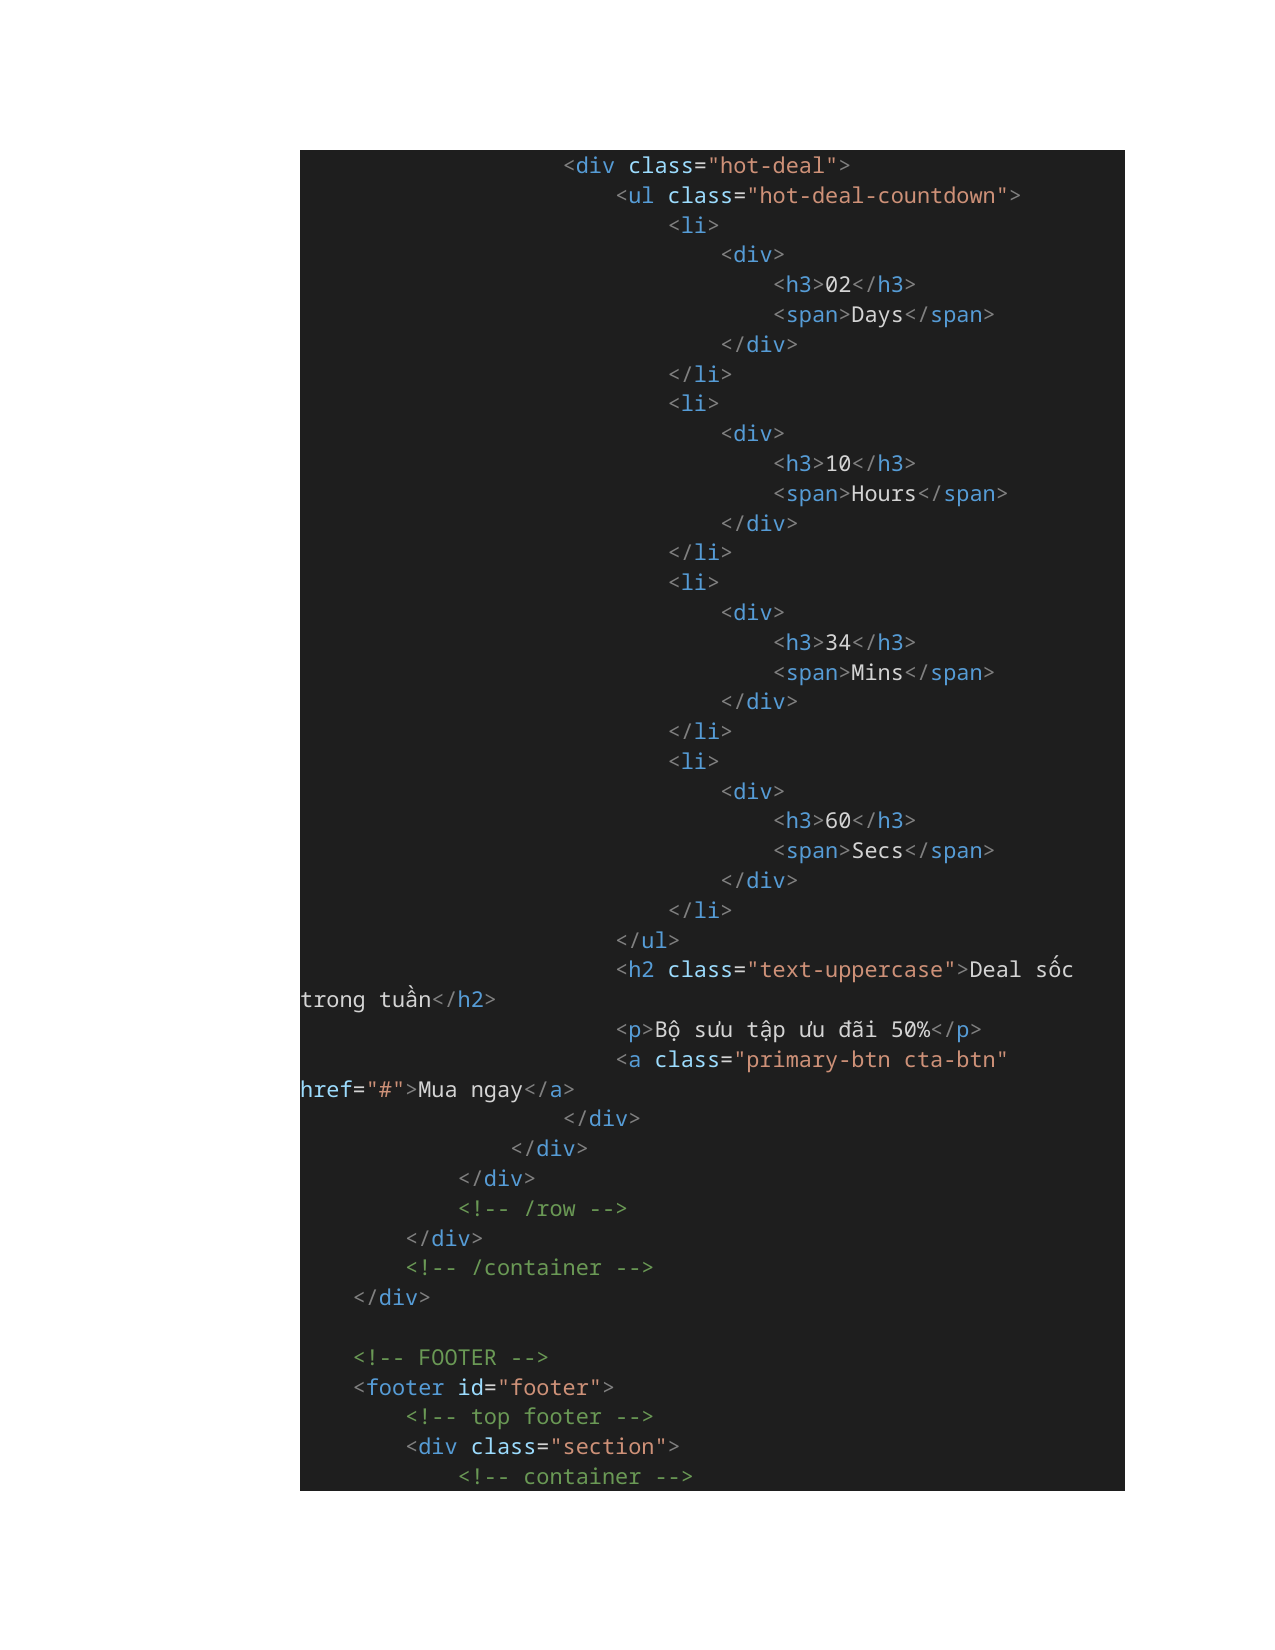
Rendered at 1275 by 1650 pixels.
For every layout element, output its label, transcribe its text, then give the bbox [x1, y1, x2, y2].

text </li> [300, 895, 1125, 924]
text <footer id="footer"> [300, 1371, 1125, 1401]
text </div> [300, 1163, 1125, 1193]
text <!-- top footer --> [300, 1401, 1125, 1431]
text <div> [300, 239, 1125, 269]
text <li> [300, 746, 1125, 776]
text <li> [300, 209, 1125, 239]
text <h3>10</h3> [300, 448, 1125, 478]
text <div> [300, 776, 1125, 805]
text </li> [300, 537, 1125, 567]
text </div> [300, 507, 1125, 537]
text <span>Mins</span> [300, 656, 1125, 686]
text <div class="hot-deal"> [300, 150, 1125, 180]
text <span>Hours</span> [300, 478, 1125, 507]
text <div> [300, 597, 1125, 627]
text <span>Secs</span> [300, 835, 1125, 865]
text </li> [300, 716, 1125, 746]
text <h3>60</h3> [300, 805, 1125, 835]
text <h3>34</h3> [300, 627, 1125, 656]
text <h3>02</h3> [300, 269, 1125, 299]
text <ul class="hot-deal-countdown"> [300, 180, 1125, 209]
text </div> [300, 1282, 1125, 1312]
text <span>Days</span> [300, 299, 1125, 329]
text <!-- /container --> [300, 1252, 1125, 1282]
text <li> [300, 567, 1125, 597]
text </div> [300, 1222, 1125, 1252]
text </div> [300, 686, 1125, 716]
text <!-- FOOTER --> [300, 1342, 1125, 1371]
text <div> [300, 418, 1125, 448]
text </div> [300, 865, 1125, 895]
text <!-- container --> [300, 1461, 1125, 1491]
text <p>Bộ sưu tập ưu đãi 50%</p> [300, 1014, 1125, 1044]
text <li> [300, 388, 1125, 418]
text </div> [300, 329, 1125, 358]
text </ul> [300, 924, 1125, 954]
text <a class="primary-btn cta-btn" href="#">Mua ngay</a> [300, 1044, 1125, 1103]
text <h2 class="text-uppercase">Deal sốc trong tuần</h2> [300, 954, 1125, 1014]
text <div class="section"> [300, 1431, 1125, 1461]
text <!-- /row --> [300, 1193, 1125, 1222]
text </div> [300, 1103, 1125, 1133]
text </li> [300, 358, 1125, 388]
text </div> [300, 1133, 1125, 1163]
